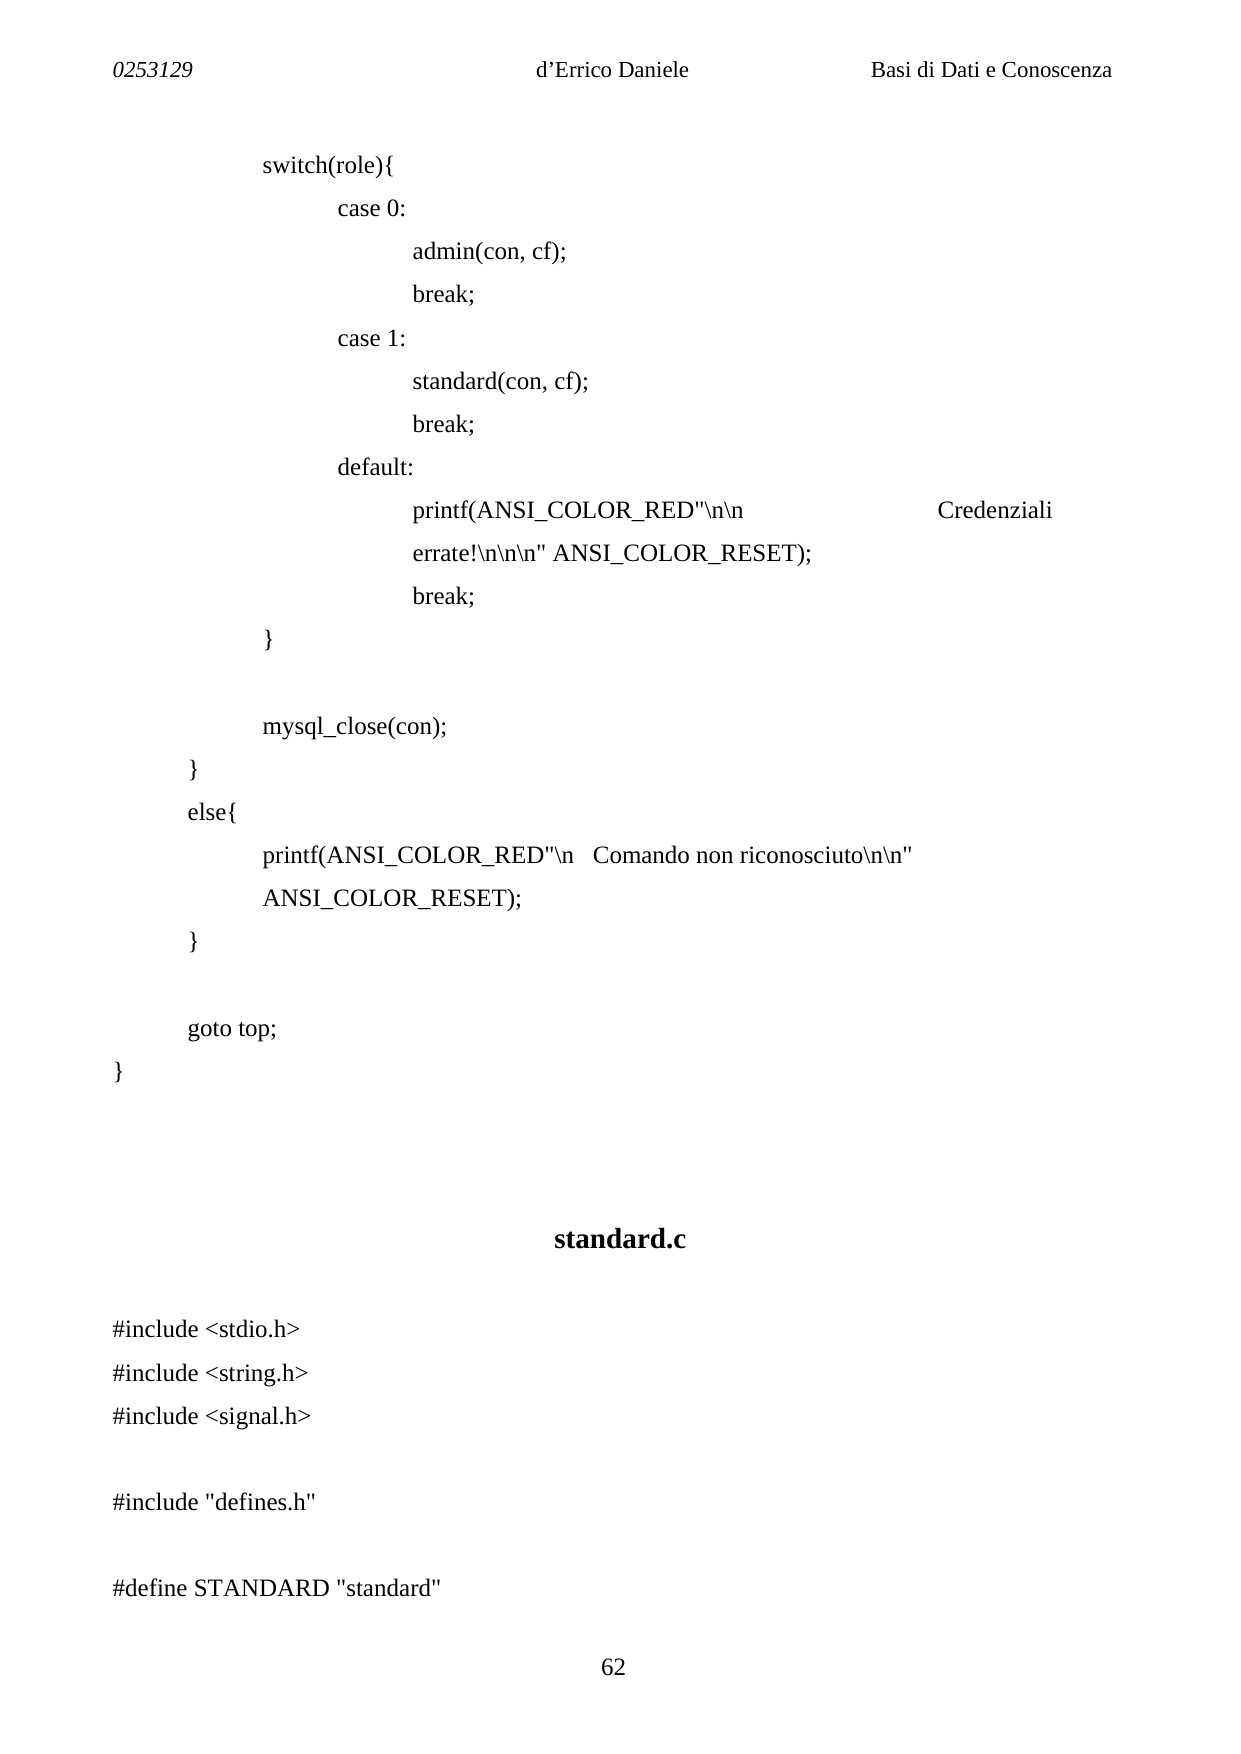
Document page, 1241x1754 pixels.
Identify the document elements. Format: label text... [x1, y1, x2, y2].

text break; [112, 279, 1128, 308]
text #include <stdio.h> [112, 1314, 1128, 1343]
text break; [112, 409, 1128, 438]
text case 1: [112, 323, 1128, 351]
text printf(ANSI_COLOR_RED"\n Comando non riconosciuto\n\n" ANSI_COLOR_RESET); [112, 840, 1128, 912]
text goto top; [112, 1013, 1128, 1041]
text #include "defines.h" [112, 1487, 1128, 1516]
text } [112, 926, 1128, 955]
text } [112, 1056, 1128, 1084]
text #include <signal.h> [112, 1401, 1128, 1429]
text case 0: [112, 193, 1128, 222]
text standard(con, cf); [112, 366, 1128, 394]
text #include <string.h> [112, 1358, 1128, 1386]
text switch(role){ [112, 150, 1128, 179]
text admin(con, cf); [112, 236, 1128, 265]
text mysql_close(con); [112, 711, 1128, 739]
text else{ [112, 797, 1128, 826]
text #define STANDARD "standard" [112, 1573, 1128, 1602]
text } [112, 624, 1128, 653]
text standard.c [112, 1221, 1128, 1255]
text } [112, 754, 1128, 783]
text break; [112, 581, 1128, 610]
text printf(ANSI_COLOR_RED"\n\n Credenziali errate!\n\n\n" ANSI_COLOR_RESET); [112, 495, 1128, 567]
text default: [112, 452, 1128, 481]
